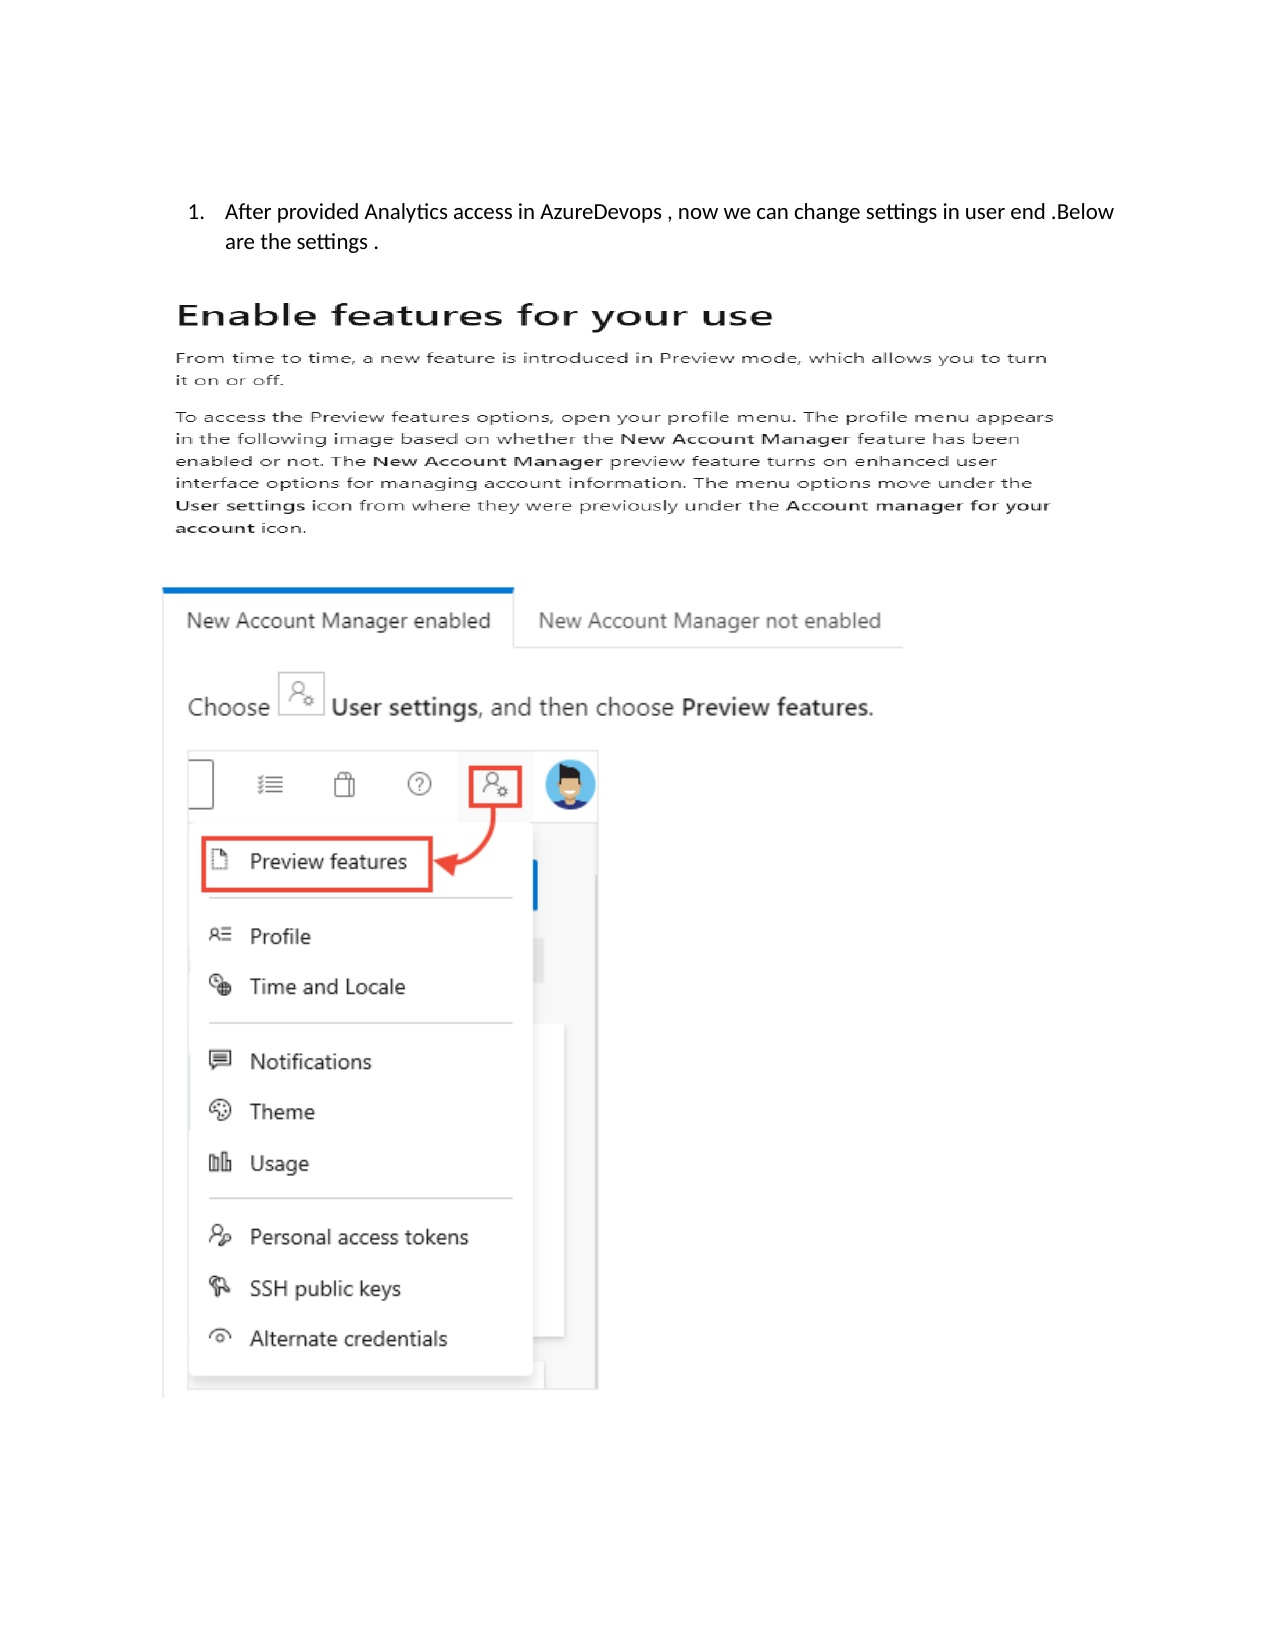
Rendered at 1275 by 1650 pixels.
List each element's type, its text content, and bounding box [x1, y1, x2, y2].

picture [150, 561, 904, 1398]
picture [150, 273, 1099, 543]
list After provided Analytics access in AzureDevops , now we can change settings in user end .Below are the settings . [187, 197, 1125, 255]
